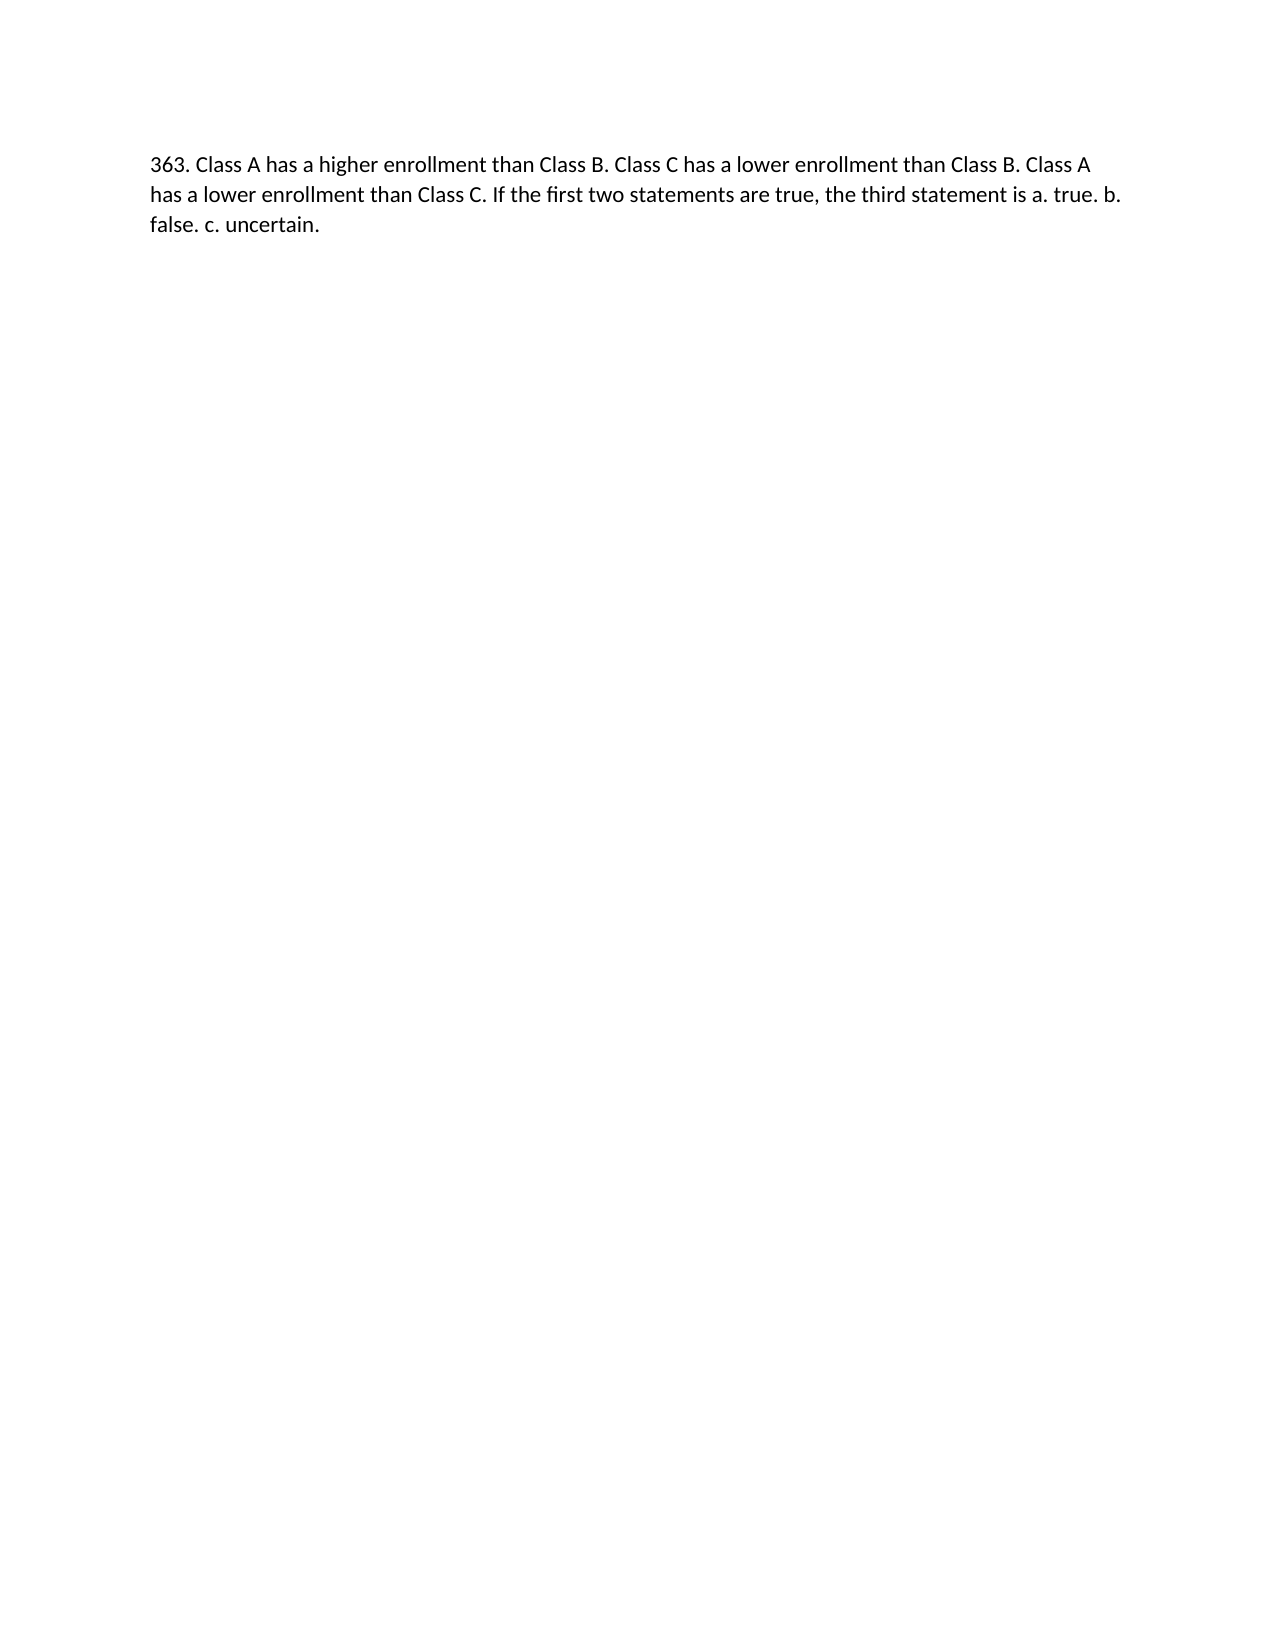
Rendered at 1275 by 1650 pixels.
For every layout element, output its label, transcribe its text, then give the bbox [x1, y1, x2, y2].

text 363. Class A has a higher enrollment than Class B. Class C has a lower enrollment than Class B. Class A has a lower enrollment than Class C. If the ﬁrst two statements are true, the third statement is a. true. b. false. c. uncertain. [150, 150, 1125, 238]
